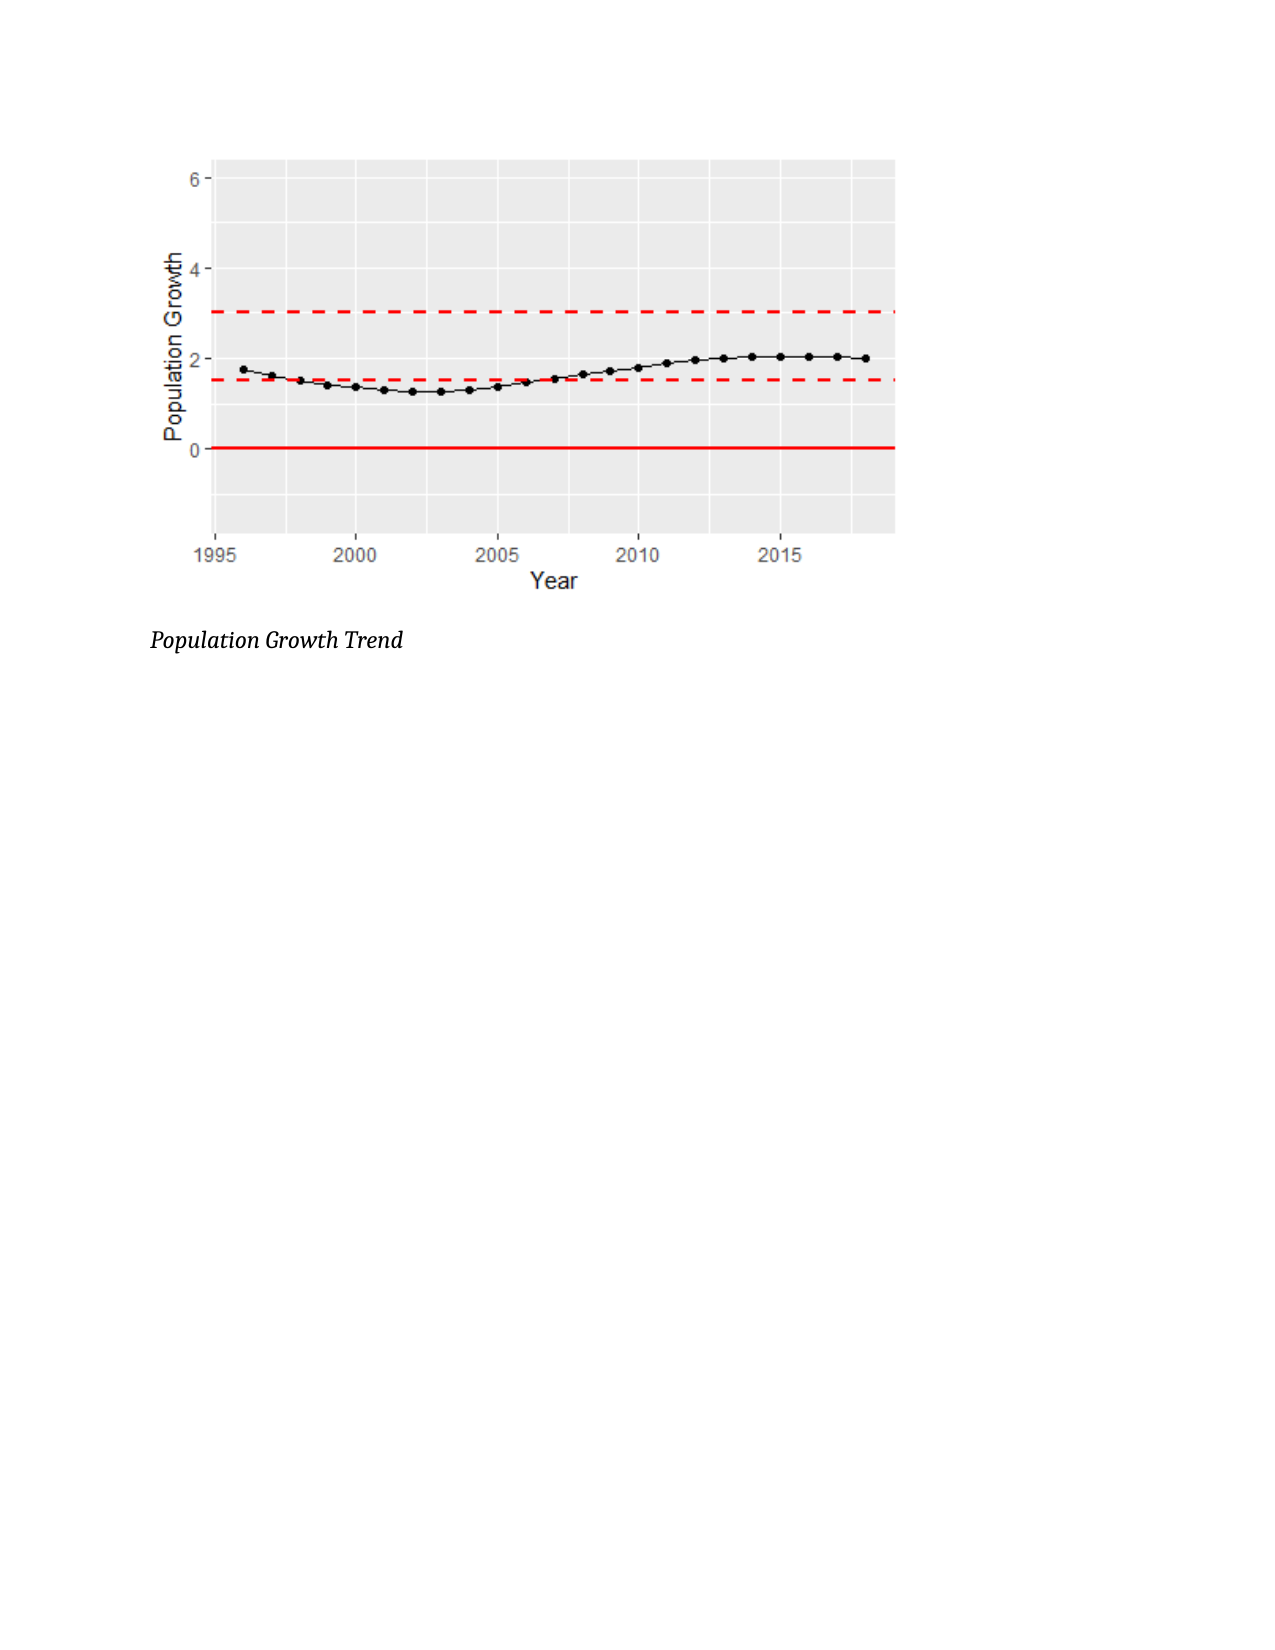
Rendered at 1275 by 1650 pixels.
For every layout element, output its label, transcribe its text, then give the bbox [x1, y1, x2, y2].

picture [150, 150, 908, 605]
text Population Growth Trend [150, 626, 1125, 654]
